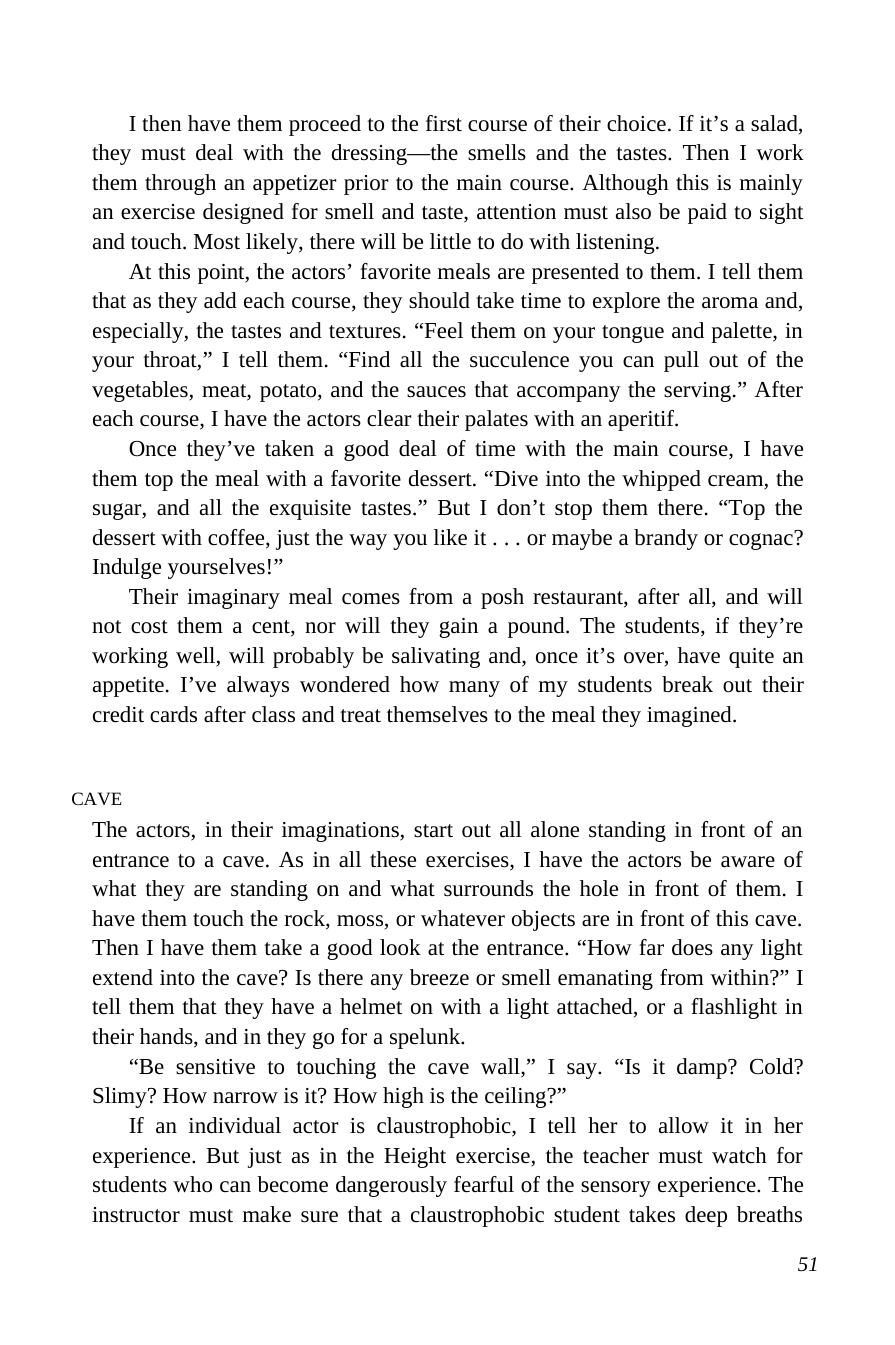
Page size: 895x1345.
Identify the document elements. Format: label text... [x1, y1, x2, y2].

subtitle CAVE [71, 788, 804, 809]
text Their imaginary meal comes from a posh restaurant, after all, and will not cost them a cent, nor will they gain a pound. The students, if they’re working well, will probably be salivating and, once it’s over, have quite an appetite. I’ve always wondered how many of my students break out their credit cards after class and treat themselves to the meal they imagined. [92, 583, 805, 727]
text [92, 1112, 805, 1227]
text Once they’ve taken a good deal of time with the main course, I have them top the meal with a favorite dessert. “Dive into the whipped cream, the sugar, and all the exquisite tastes.” But I don’t stop them there. “Top the dessert with coffee, just the way you like it . . . or maybe a brandy or cognac? Indulge yourselves!” [92, 435, 805, 579]
text “Be sensitive to touching the cave wall,” I say. “Is it damp? Cold? Slimy? How narrow is it? How high is the ceiling?” [92, 1053, 805, 1109]
text The actors, in their imaginations, start out all alone standing in front of an entrance to a cave. As in all these exercises, I have the actors be aware of what they are standing on and what surrounds the hole in front of them. I have them touch the rock, moss, or whatever objects are in front of this cave. Then I have them take a good look at the entrance. “How far does any light extend into the cave? Is there any breeze or smell emanating from within?” I tell them that they have a helmet on with a light attached, or a flashlight in their hands, and in they go for a spelunk. [92, 816, 805, 1049]
text At this point, the actors’ favorite meals are presented to them. I tell them that as they add each course, they should take time to explore the aroma and, especially, the tastes and textures. “Feel them on your tongue and palette, in your throat,” I tell them. “Find all the succulence you can pull out of the vegetables, meat, potato, and the sauces that accompany the serving.” After each course, I have the actors clear their palates with an aperitif. [92, 258, 805, 431]
text I then have them proceed to the first course of their choice. If it’s a salad, they must deal with the dressing—the smells and the tastes. Then I work them through an appetizer prior to the main course. Although this is mainly an exercise designed for smell and taste, attention must also be paid to sight and touch. Most likely, there will be little to do with listening. [92, 110, 805, 254]
